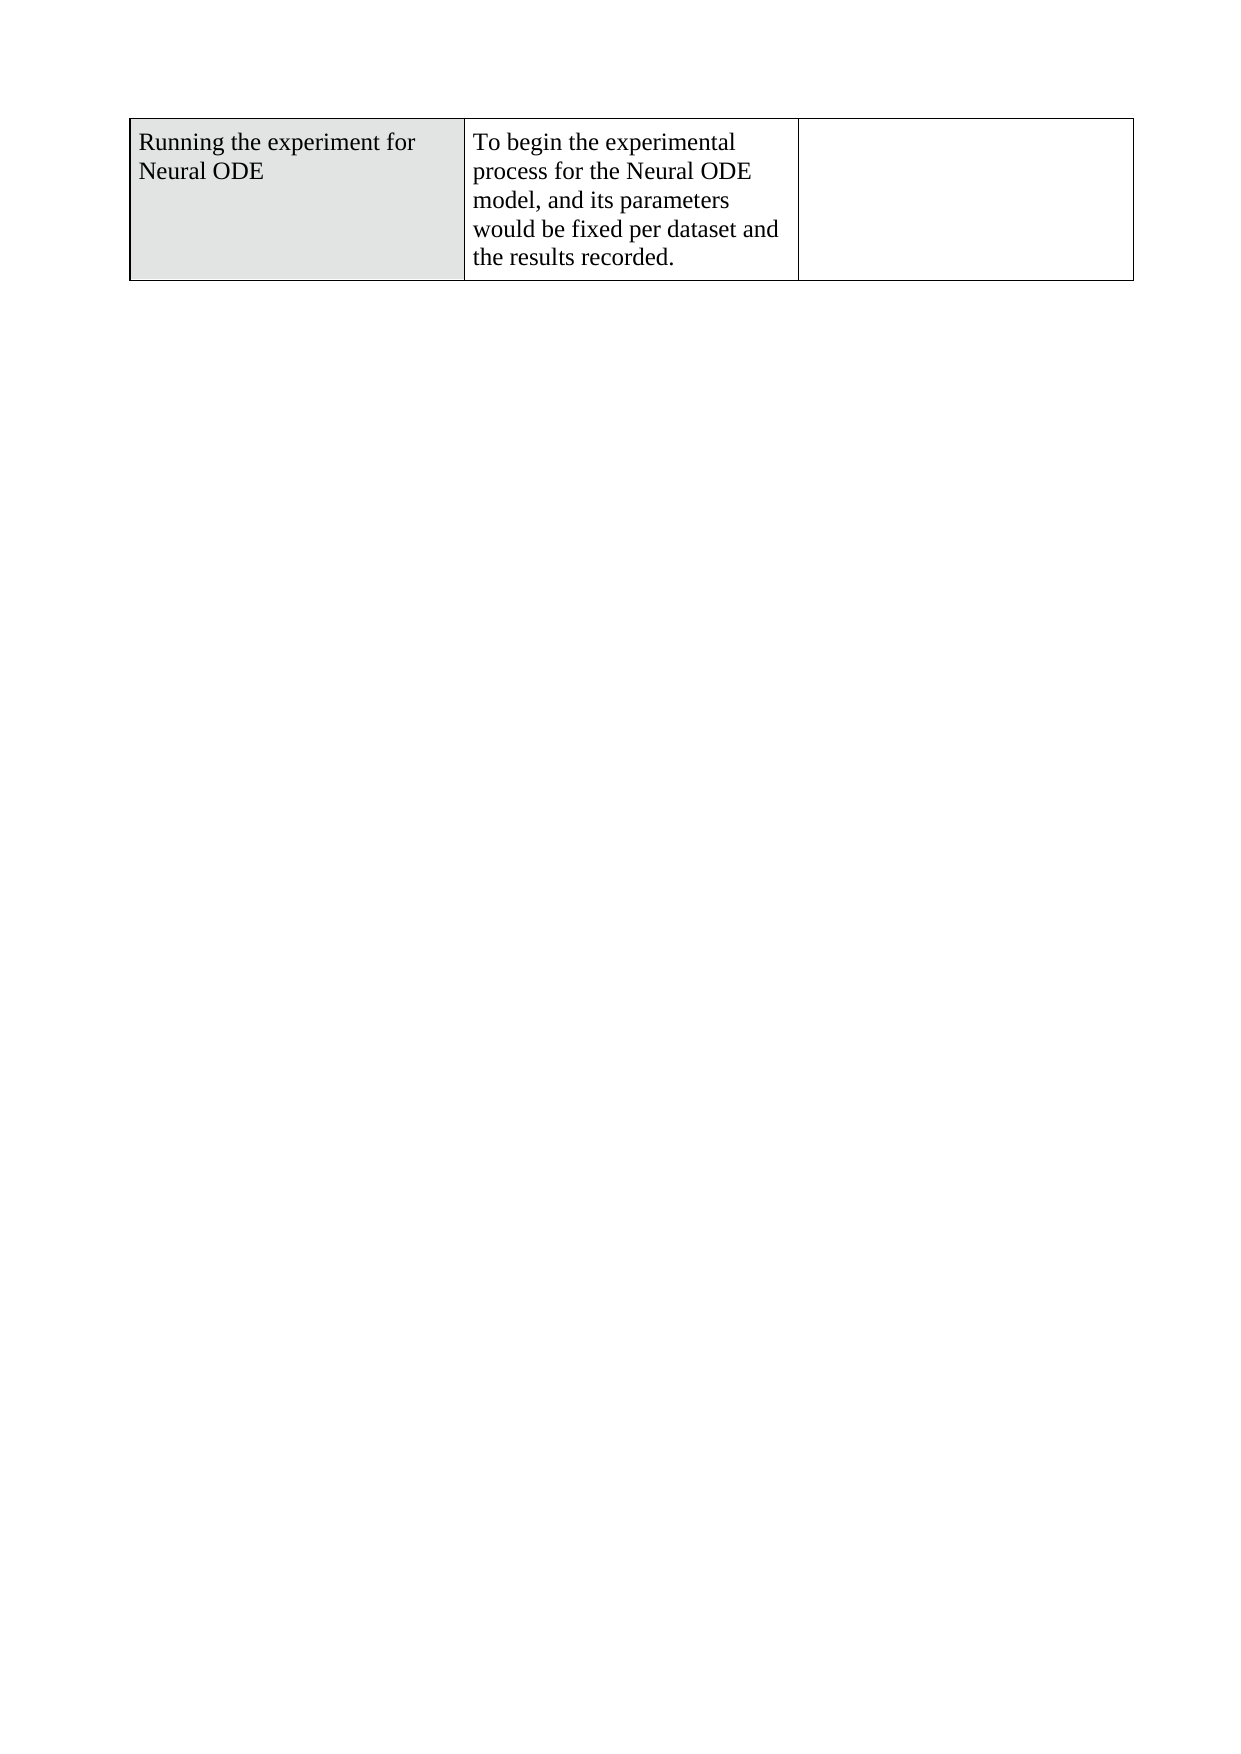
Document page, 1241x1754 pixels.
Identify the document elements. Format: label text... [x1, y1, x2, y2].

table_cell To begin the experimental process for the Neural ODE model, and its parameters would be fixed per dataset and the results recorded. [465, 119, 798, 279]
table_cell [799, 119, 1133, 279]
table_cell Running the experiment for Neural ODE [131, 119, 464, 279]
